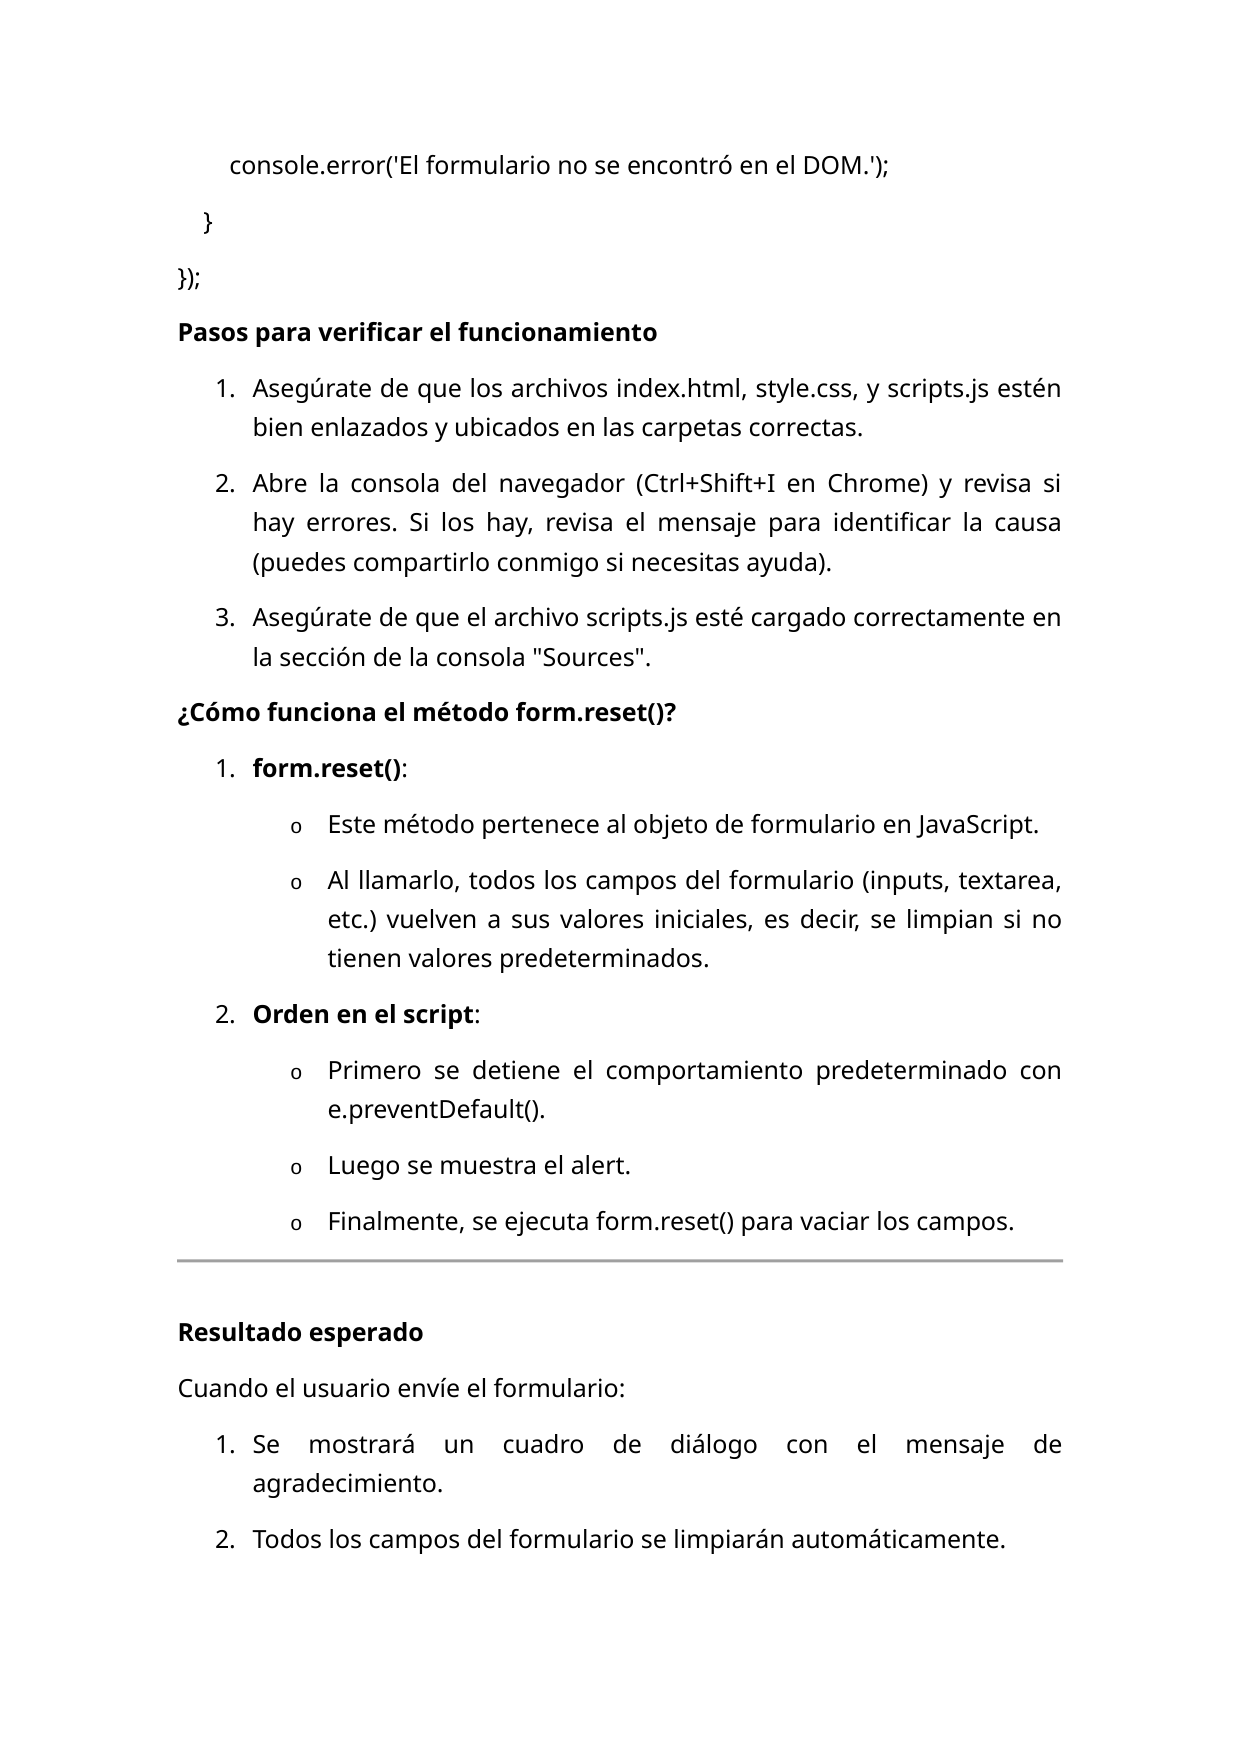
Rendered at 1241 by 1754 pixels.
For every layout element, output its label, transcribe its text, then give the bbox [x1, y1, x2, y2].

list Luego se muestra el alert. [290, 1148, 1063, 1182]
list Al llamarlo, todos los campos del formulario (inputs, textarea, etc.) vuelven a sus valores iniciales, es decir, se limpian si no tienen valores predeterminados. [290, 863, 1063, 975]
text Resultado esperado [177, 1315, 1063, 1349]
list Asegúrate de que el archivo scripts.js esté cargado correctamente en la sección de la consola "Sources". [215, 600, 1063, 673]
text Pasos para verificar el funcionamiento [177, 315, 1063, 349]
list form.reset(): [215, 751, 1063, 785]
list Todos los campos del formulario se limpiarán automáticamente. [215, 1522, 1063, 1556]
list Asegúrate de que los archivos index.html, style.css, y scripts.js estén bien enlazados y ubicados en las carpetas correctas. [215, 371, 1063, 444]
list Primero se detiene el comportamiento predeterminado con e.preventDefault(). [290, 1053, 1063, 1126]
list Se mostrará un cuadro de diálogo con el mensaje de agradecimiento. [215, 1427, 1063, 1500]
list Abre la consola del navegador (Ctrl+Shift+I en Chrome) y revisa si hay errores. Si los hay, revisa el mensaje para identificar la causa (puedes compartirlo conmigo si necesitas ayuda). [215, 466, 1063, 578]
list Orden en el script: [215, 997, 1063, 1031]
text } [177, 203, 1063, 237]
list Este método pertenece al objeto de formulario en JavaScript. [290, 807, 1063, 841]
text Cuando el usuario envíe el formulario: [177, 1371, 1063, 1405]
text console.error('El formulario no se encontró en el DOM.'); [177, 148, 1063, 182]
text }); [177, 259, 1063, 293]
text ¿Cómo funciona el método form.reset()? [177, 695, 1063, 729]
list Finalmente, se ejecuta form.reset() para vaciar los campos. [290, 1203, 1063, 1237]
